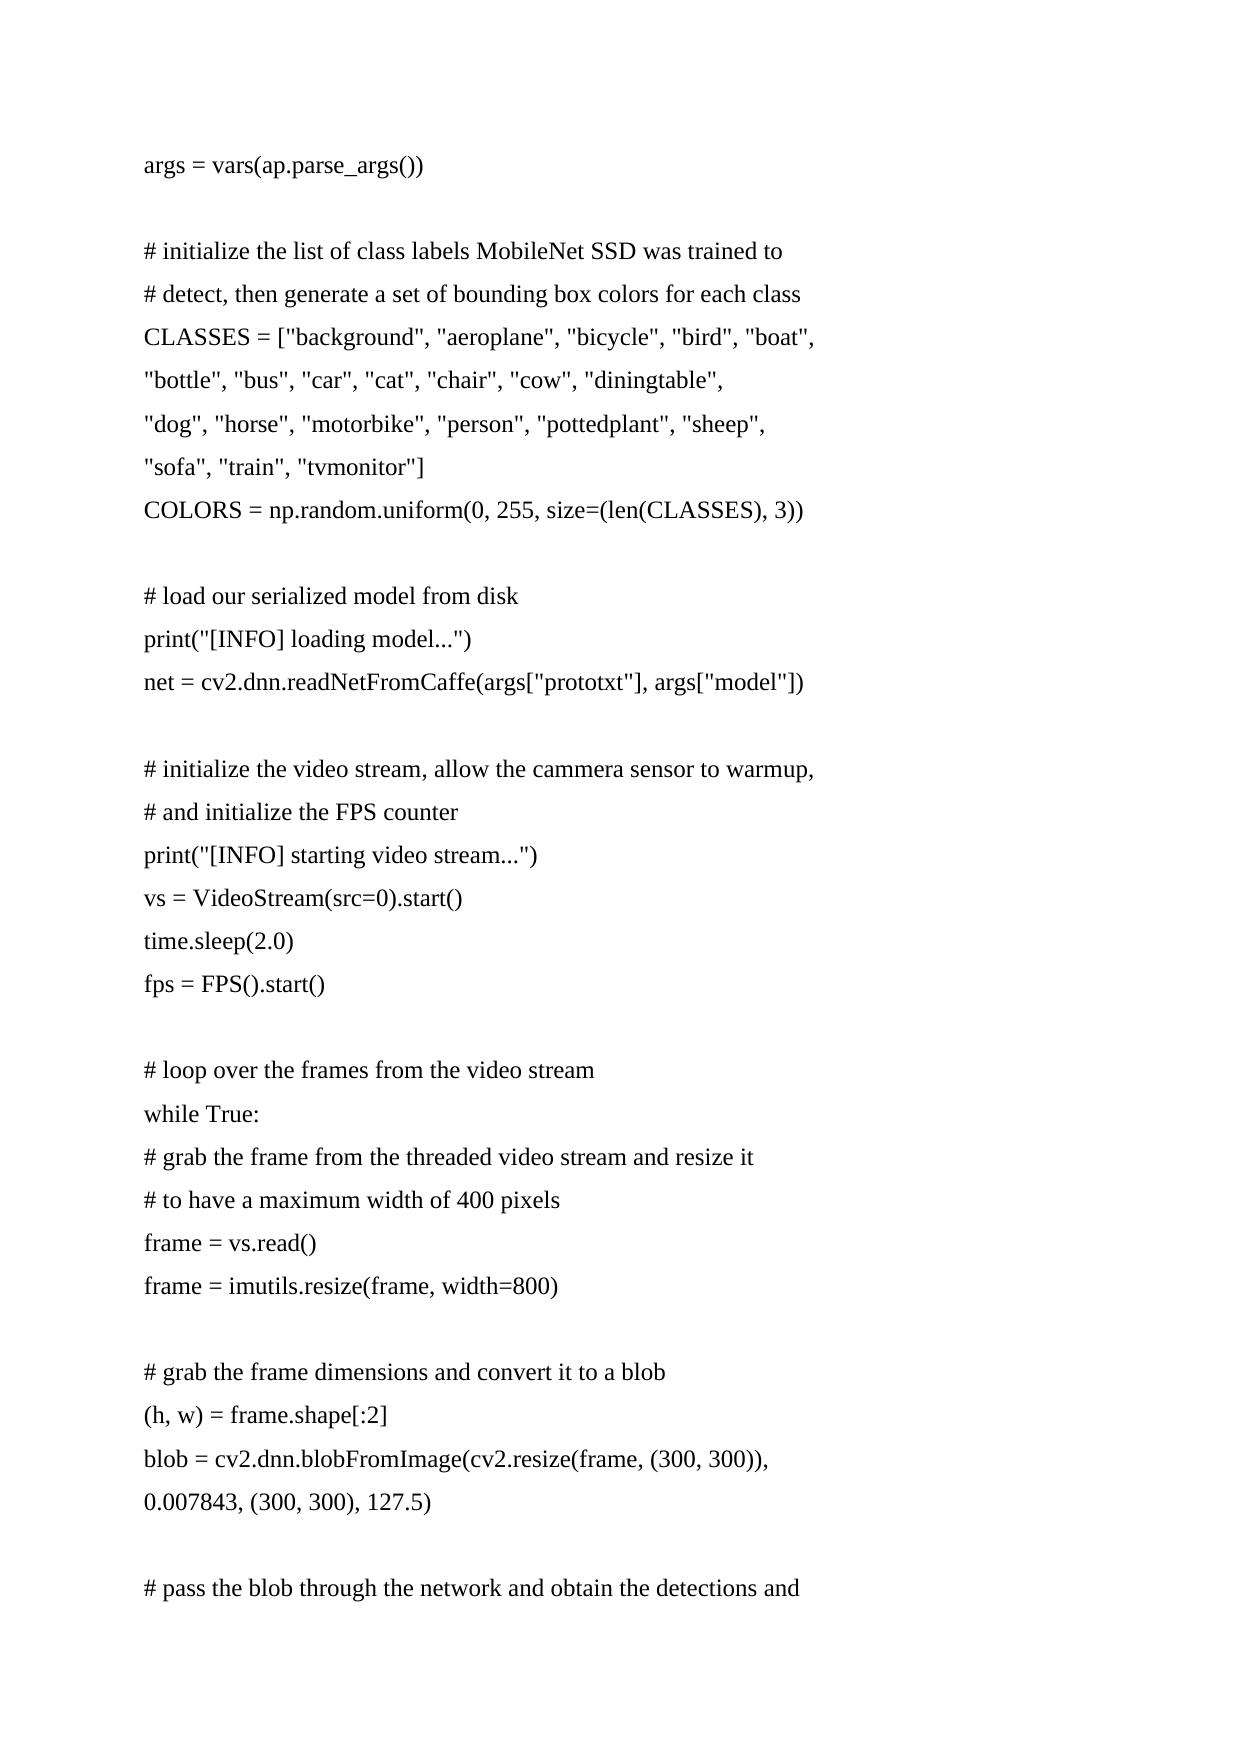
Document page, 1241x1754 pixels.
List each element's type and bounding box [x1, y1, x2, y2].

text [144, 150, 1090, 1602]
